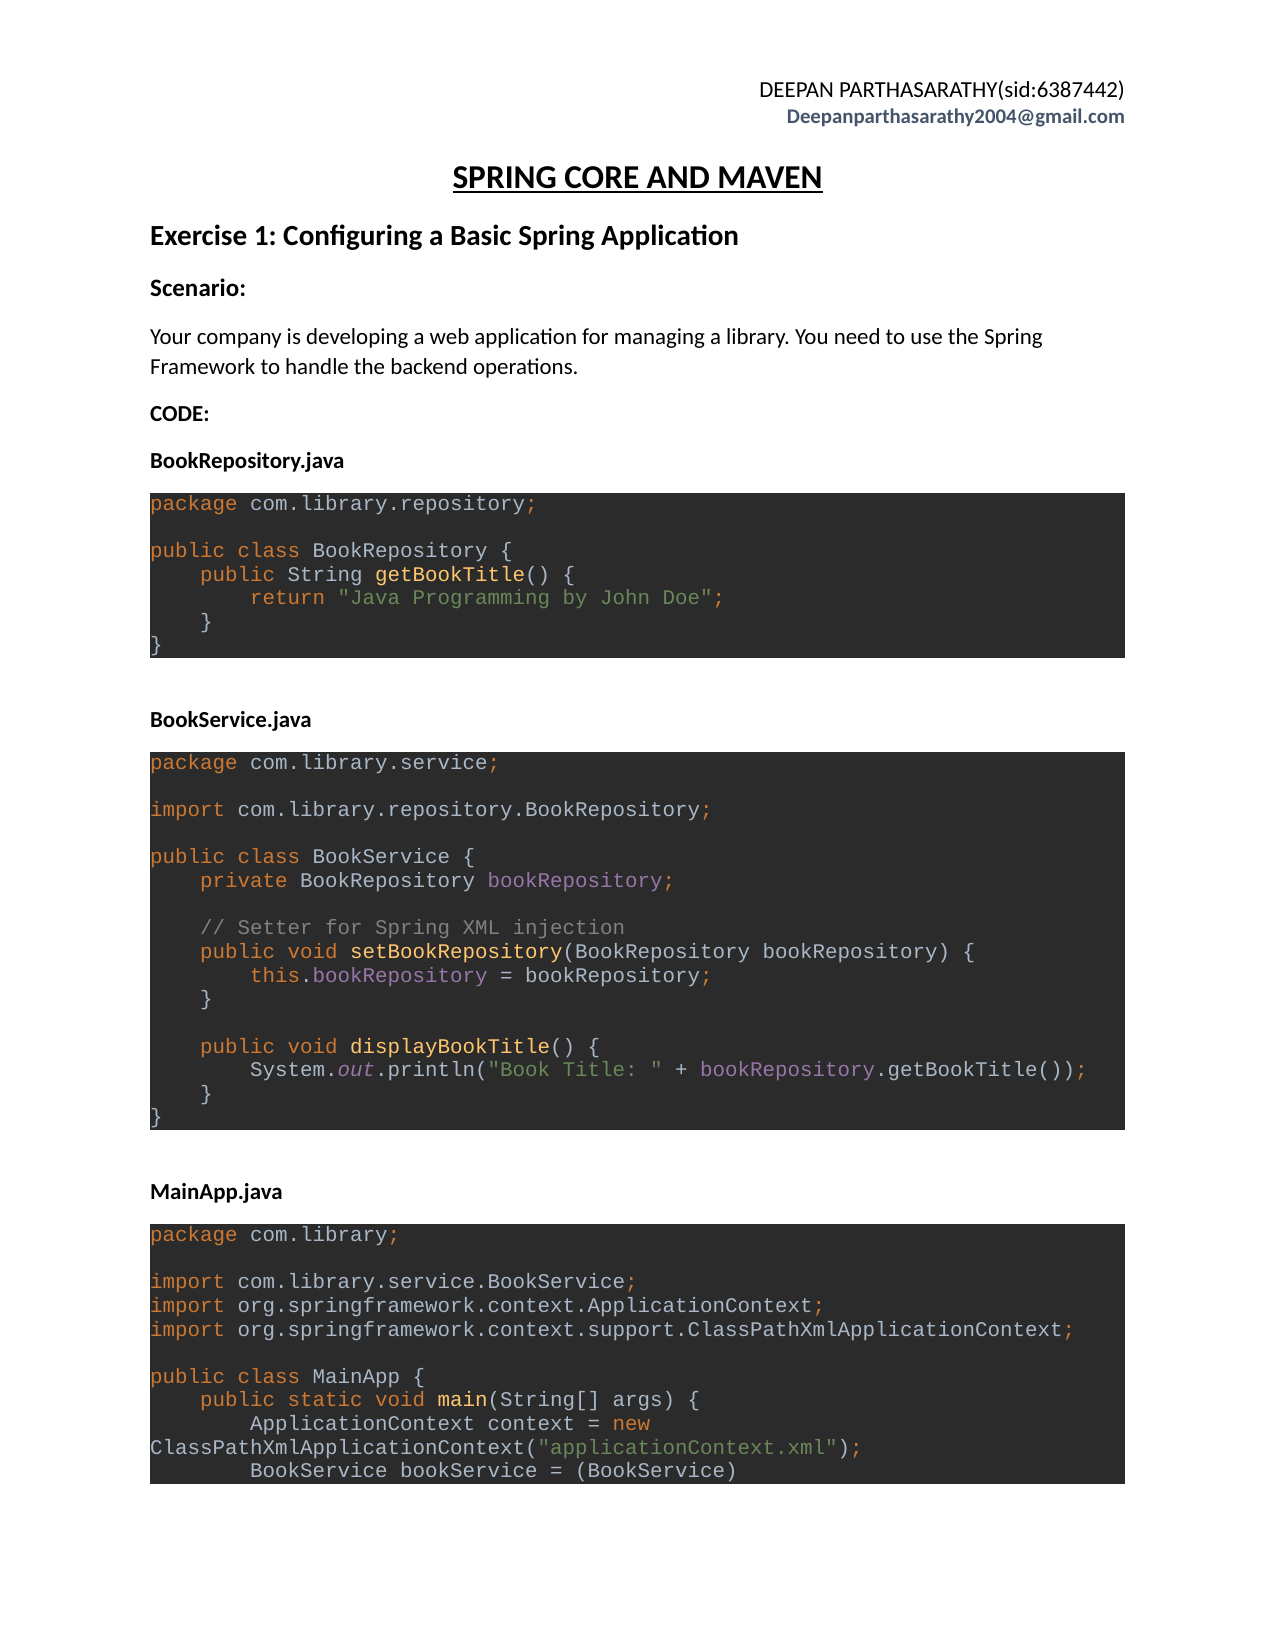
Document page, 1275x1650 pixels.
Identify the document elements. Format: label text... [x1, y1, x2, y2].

text Scenario: [150, 272, 1125, 303]
text Exercise 1: Configuring a Basic Spring Application [150, 217, 1125, 253]
text Your company is developing a web application for managing a library. You need to use the Spring Framework to handle the backend operations. [150, 322, 1125, 380]
text MainApp.java [150, 1177, 1125, 1205]
text SPRING CORE AND MAVEN [150, 156, 1125, 197]
text CODE: [150, 399, 1125, 427]
text package com.library.service; import com.library.repository.BookRepository; public class BookService { private BookRepository bookRepository; // Setter for Spring XML injection public void setBookRepository(BookRepository bookRepository) { this.bookRepository = bookRepository; } public void displayBookTitle() { System.out.println("Book Title: " + bookRepository.getBookTitle()); } } [150, 752, 1125, 1130]
text package com.library.repository; public class BookRepository { public String getBookTitle() { return "Java Programming by John Doe"; } } [150, 493, 1125, 658]
text BookRepository.java [150, 446, 1125, 474]
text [150, 1224, 1125, 1484]
text BookService.java [150, 705, 1125, 733]
